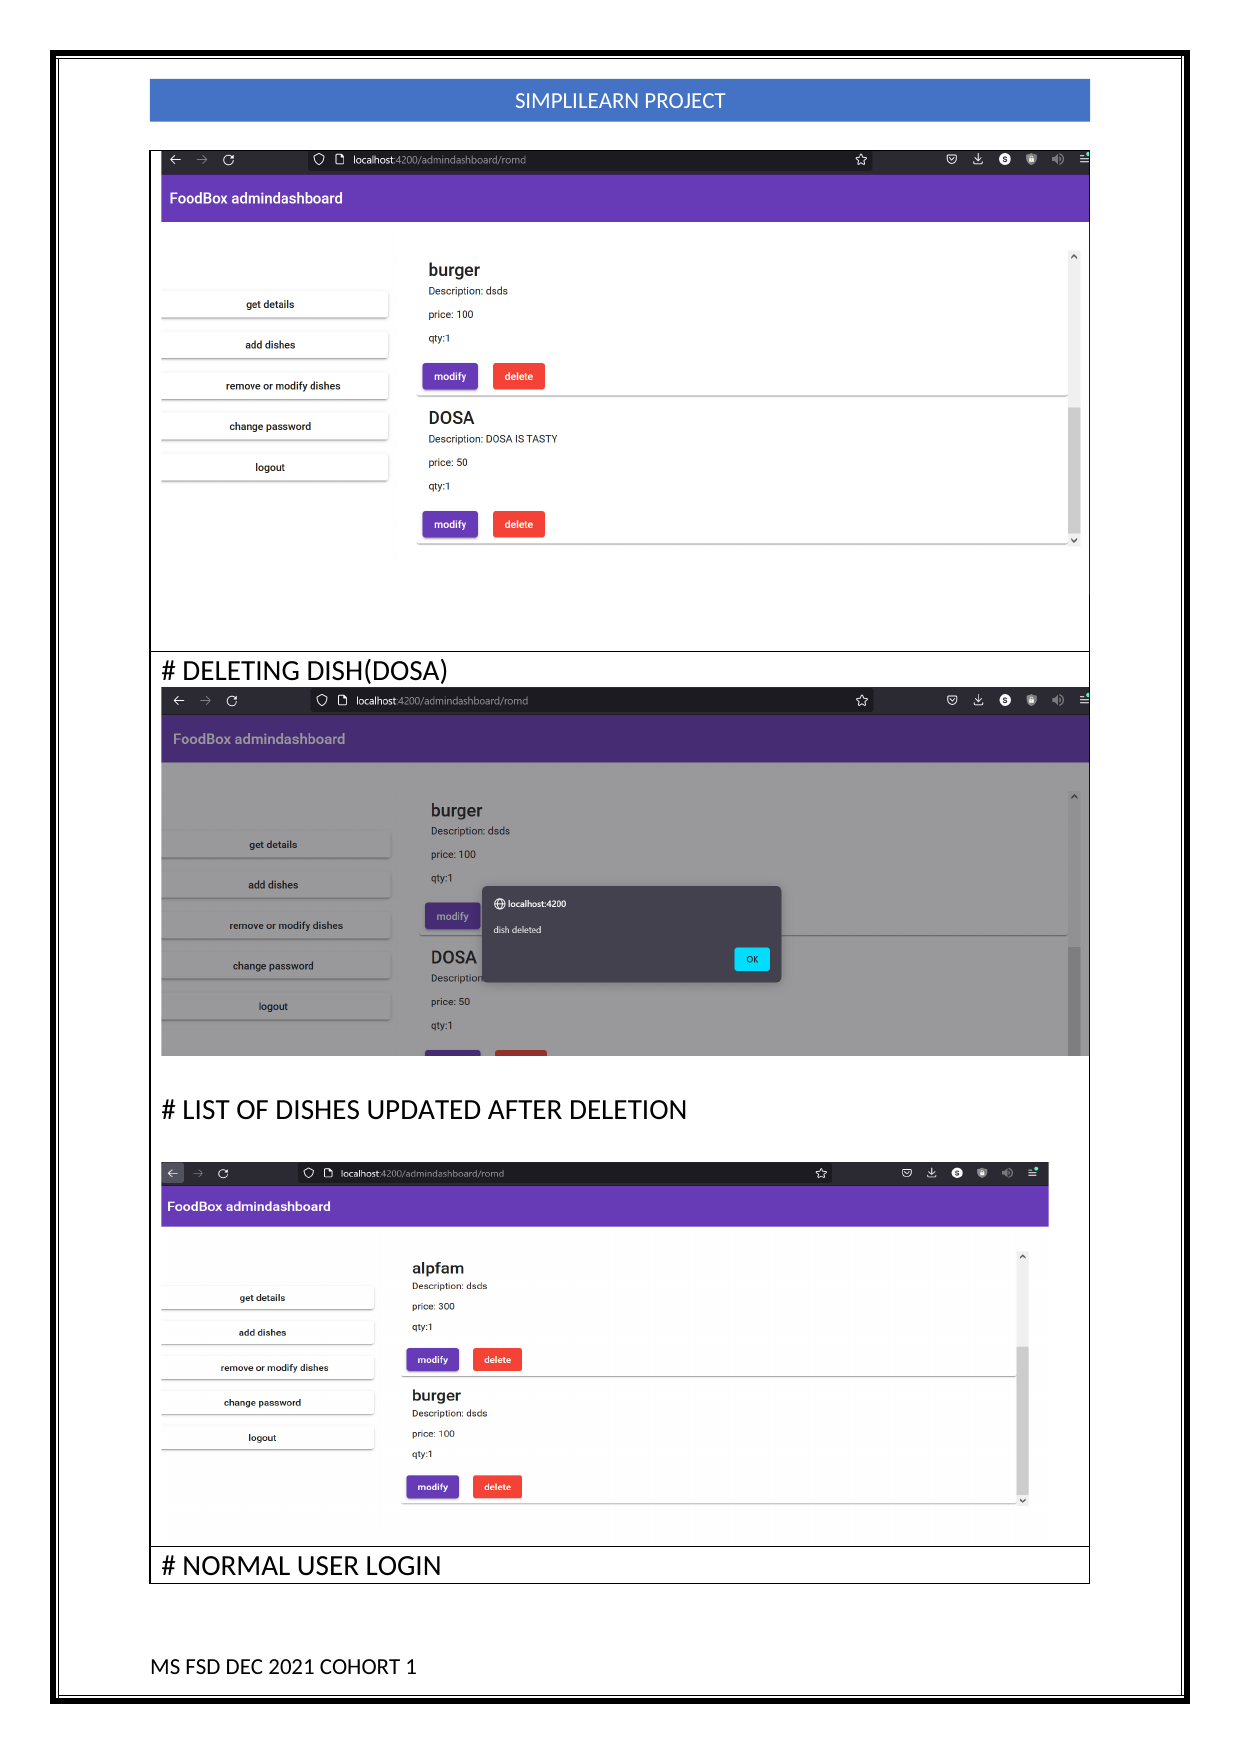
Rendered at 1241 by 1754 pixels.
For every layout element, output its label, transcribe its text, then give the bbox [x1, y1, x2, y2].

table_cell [151, 151, 1089, 651]
table_cell # NORMAL USER LOGIN [151, 1547, 1089, 1582]
picture [161, 151, 1090, 595]
picture [161, 687, 1090, 1056]
table_cell # DELETING DISH(DOSA) # LIST OF DISHES UPDATED AFTER DELETION [151, 652, 1089, 1546]
picture [161, 1162, 1049, 1546]
